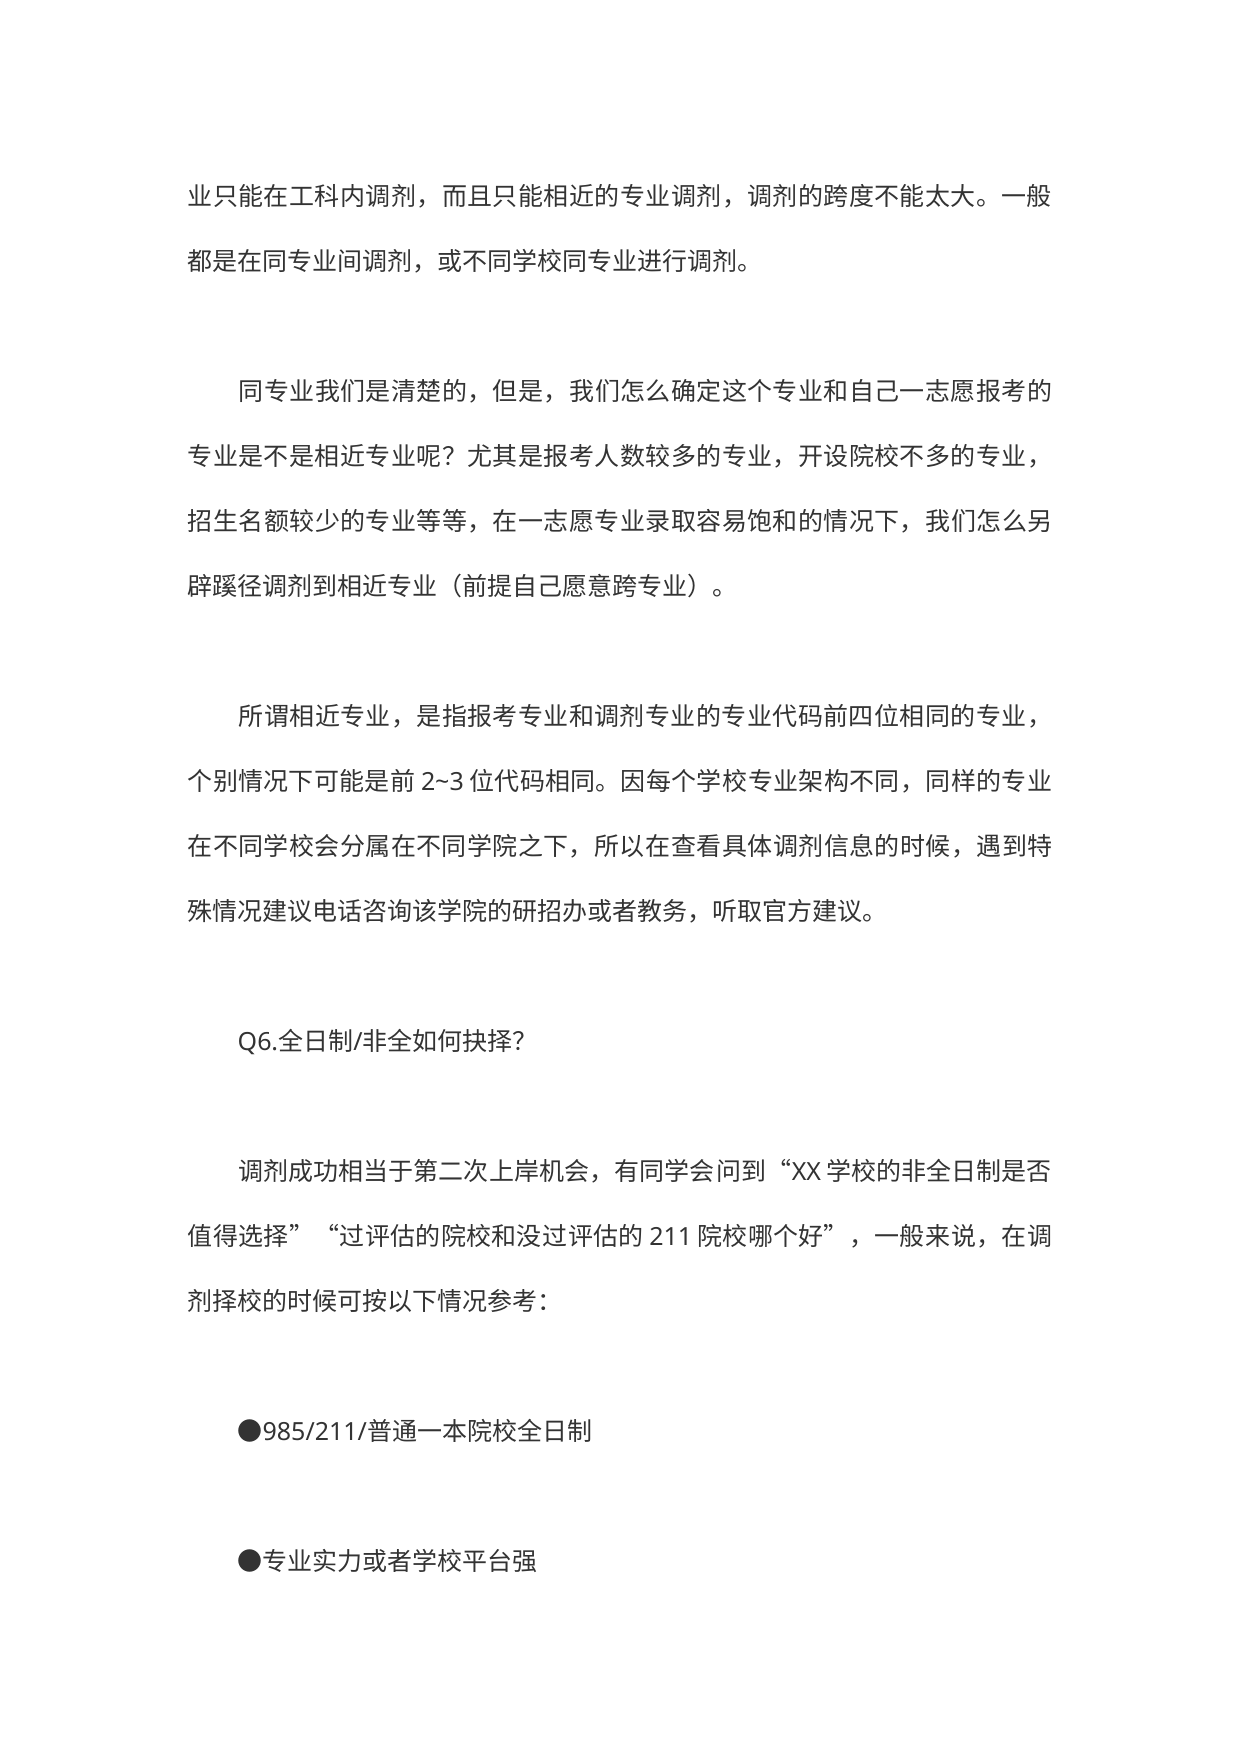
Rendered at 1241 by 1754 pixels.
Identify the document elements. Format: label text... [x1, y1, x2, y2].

text 调剂成功相当于第二次上岸机会，有同学会问到“XX学校的非全日制是否值得选择”“过评估的院校和没过评估的211院校哪个好”，一般来说，在调剂择校的时候可按以下情况参考： [187, 1137, 1053, 1332]
text 同专业我们是清楚的，但是，我们怎么确定这个专业和自己一志愿报考的专业是不是相近专业呢？尤其是报考人数较多的专业，开设院校不多的专业，招生名额较少的专业等等，在一志愿专业录取容易饱和的情况下，我们怎么另辟蹊径调剂到相近专业（前提自己愿意跨专业）。 [187, 357, 1053, 617]
text ●985/211/普通一本院校全日制 [187, 1397, 1053, 1462]
text Q6.全日制/非全如何抉择？ [187, 1007, 1053, 1072]
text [187, 162, 1053, 292]
text 所谓相近专业，是指报考专业和调剂专业的专业代码前四位相同的专业，个别情况下可能是前2~3位代码相同。因每个学校专业架构不同，同样的专业在不同学校会分属在不同学院之下，所以在查看具体调剂信息的时候，遇到特殊情况建议电话咨询该学院的研招办或者教务，听取官方建议。 [187, 682, 1053, 942]
text ●专业实力或者学校平台强 [187, 1527, 1053, 1592]
